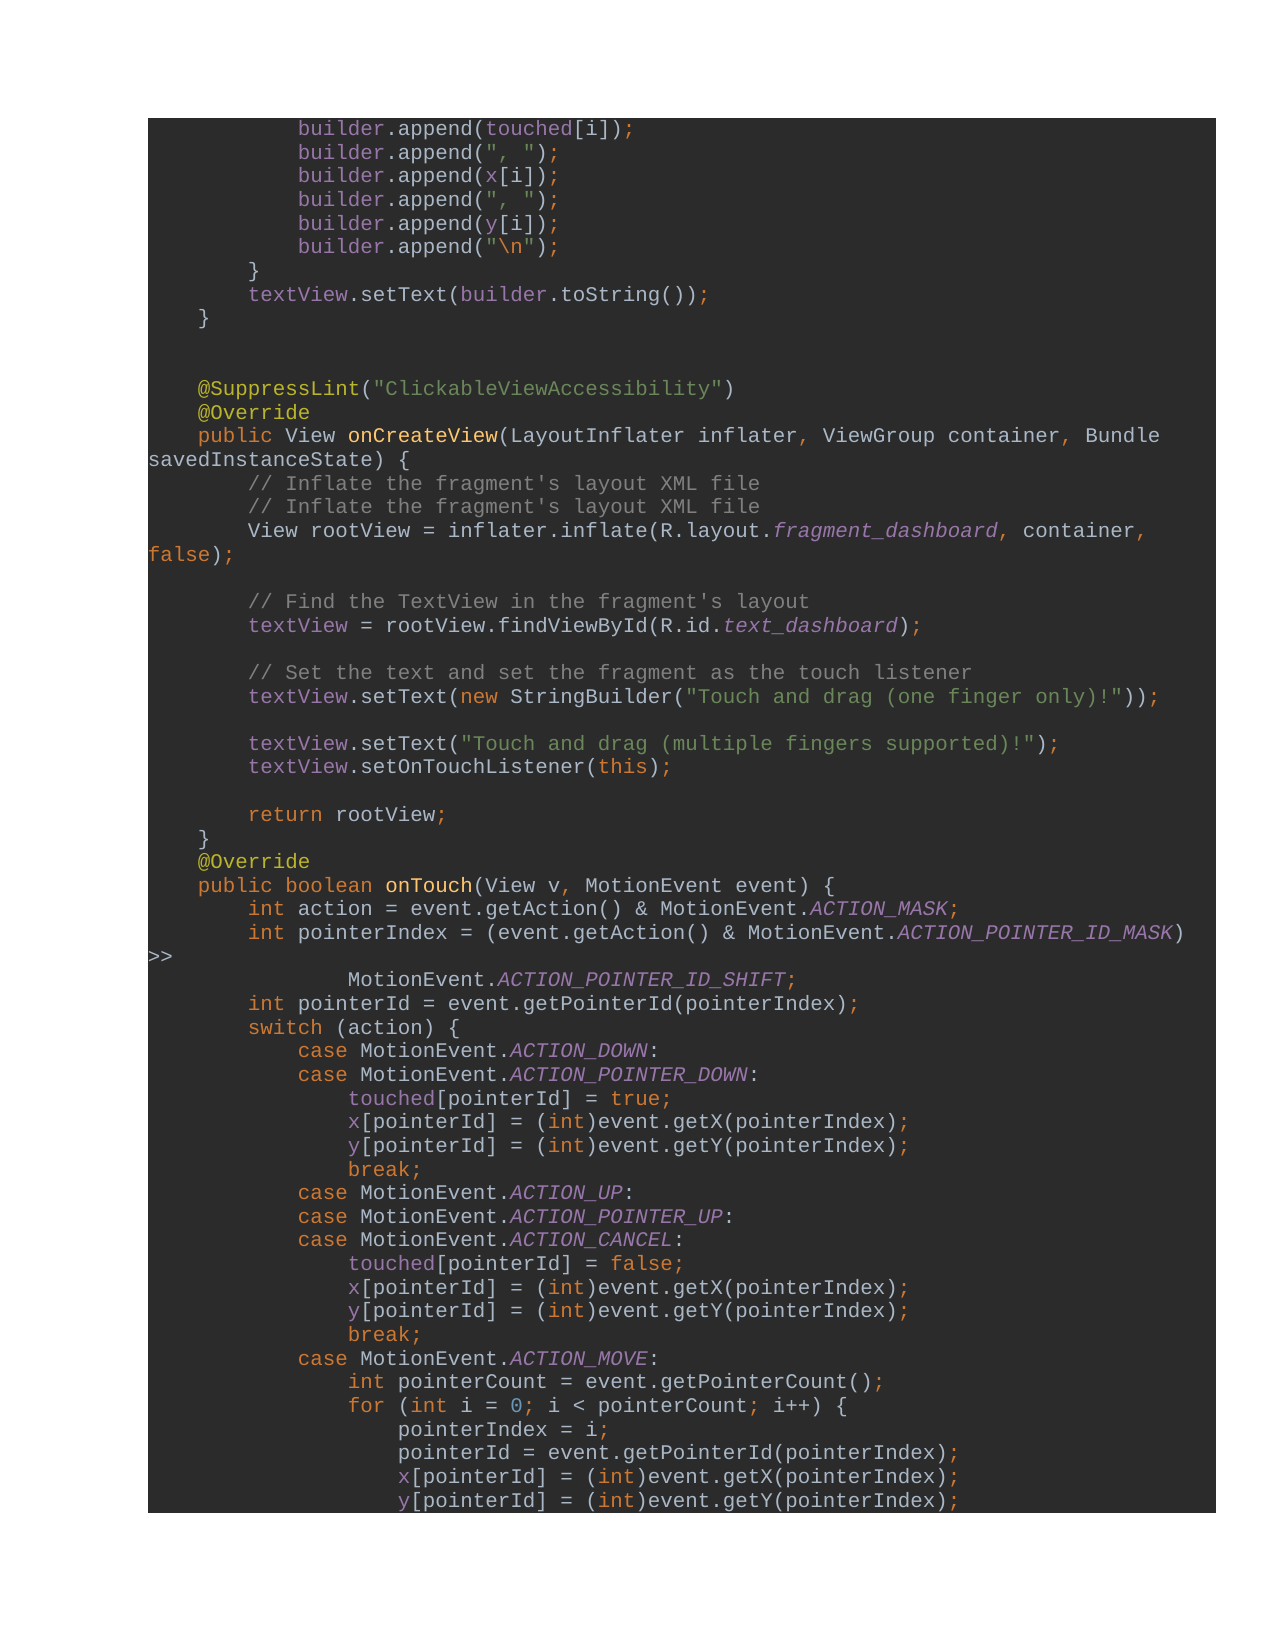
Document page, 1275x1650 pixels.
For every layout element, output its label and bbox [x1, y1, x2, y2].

text [148, 118, 1216, 1513]
